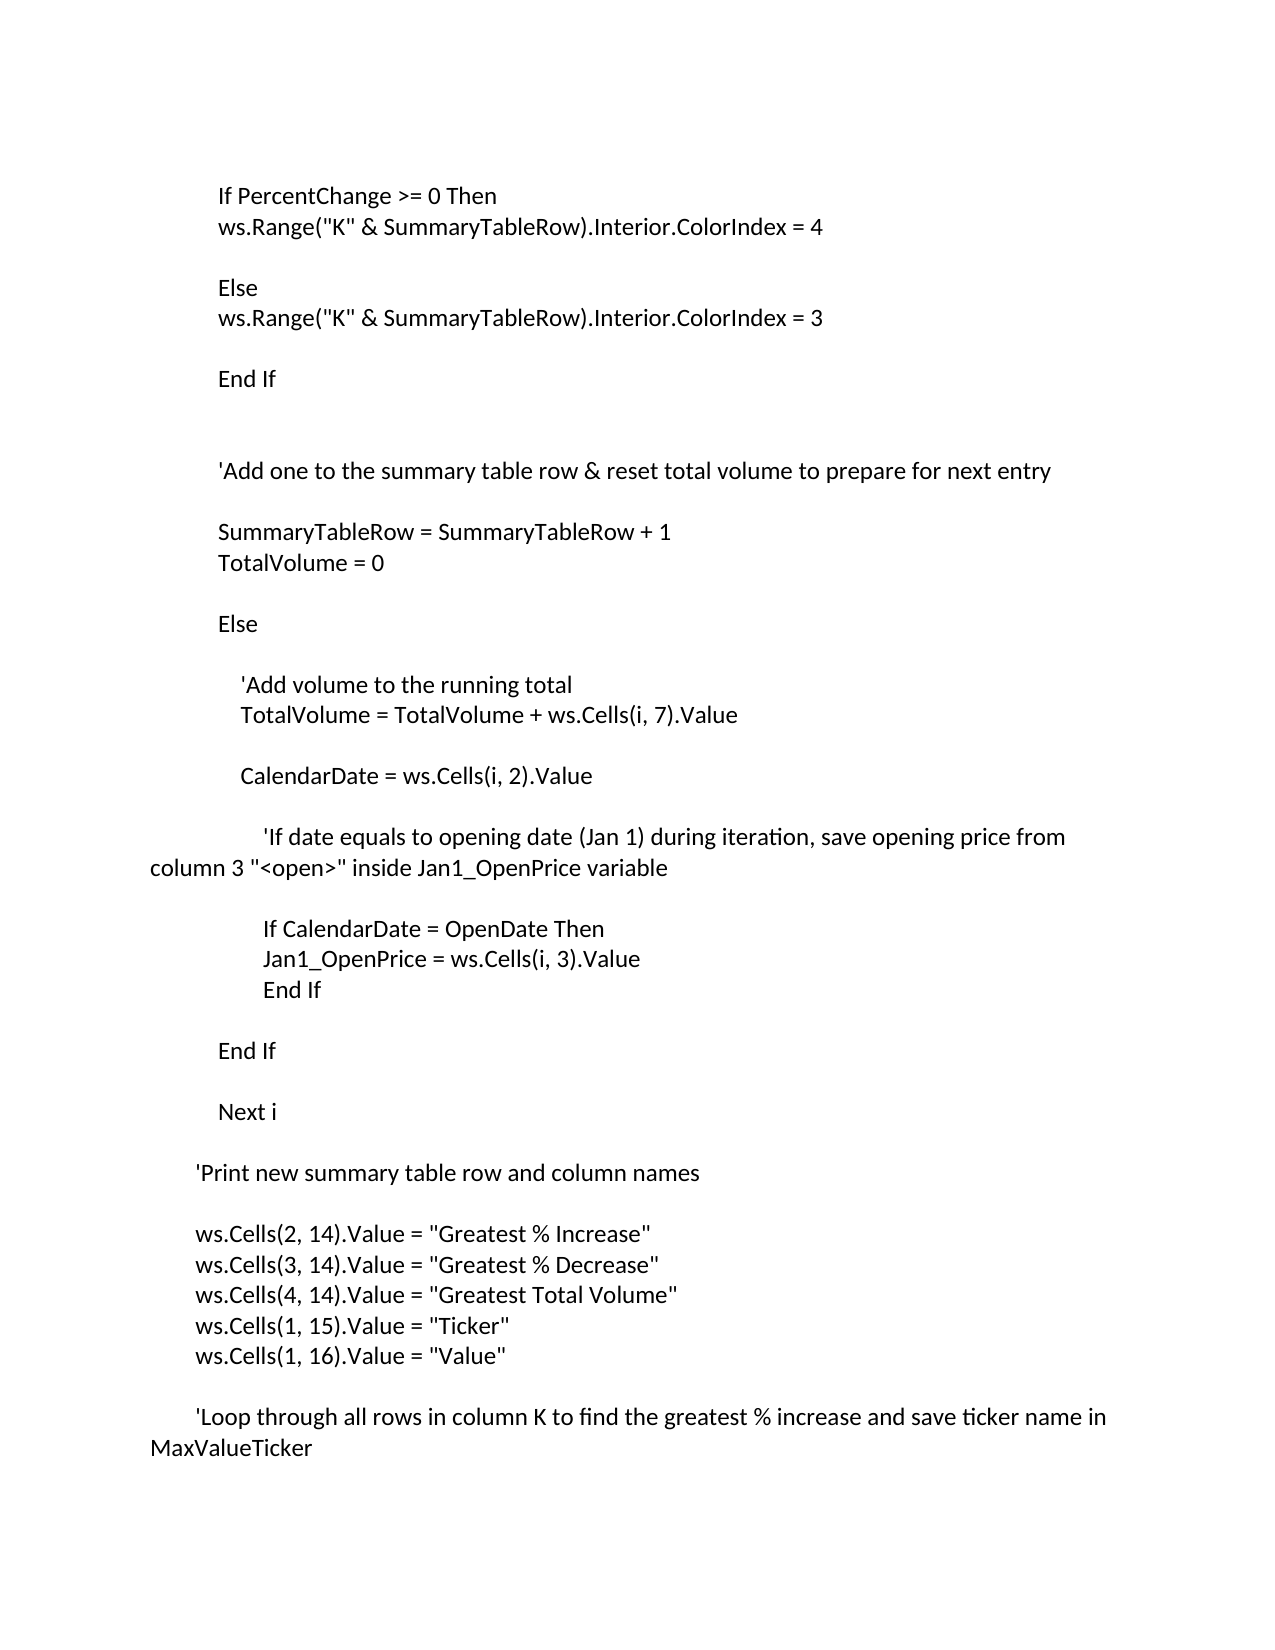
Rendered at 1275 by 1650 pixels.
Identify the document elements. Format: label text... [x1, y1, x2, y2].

text Next i [150, 1096, 1125, 1127]
text End If [150, 364, 1125, 394]
text 'Loop through all rows in column K to find the greatest % increase and save ticker name in MaxValueTicker [150, 1401, 1125, 1462]
text If CalendarDate = OpenDate Then [150, 913, 1125, 943]
text Else [150, 608, 1125, 638]
text 'Add one to the summary table row & reset total volume to prepare for next entry [150, 455, 1125, 486]
text ws.Range("K" & SummaryTableRow).Interior.ColorIndex = 4 [150, 211, 1125, 242]
text ws.Cells(1, 15).Value = "Ticker" [150, 1310, 1125, 1340]
text Jan1_OpenPrice = ws.Cells(i, 3).Value [150, 943, 1125, 974]
text 'If date equals to opening date (Jan 1) during iteration, save opening price from column 3 "<open>" inside Jan1_OpenPrice variable [150, 821, 1125, 882]
text End If [150, 974, 1125, 1004]
text ws.Cells(4, 14).Value = "Greatest Total Volume" [150, 1279, 1125, 1310]
text ws.Cells(2, 14).Value = "Greatest % Increase" [150, 1218, 1125, 1249]
text If PercentChange >= 0 Then [150, 181, 1125, 211]
text ws.Cells(3, 14).Value = "Greatest % Decrease" [150, 1249, 1125, 1279]
text SummaryTableRow = SummaryTableRow + 1 [150, 516, 1125, 547]
text CalendarDate = ws.Cells(i, 2).Value [150, 760, 1125, 791]
text ws.Cells(1, 16).Value = "Value" [150, 1340, 1125, 1371]
text 'Add volume to the running total [150, 669, 1125, 699]
text TotalVolume = TotalVolume + ws.Cells(i, 7).Value [150, 699, 1125, 730]
text 'Print new summary table row and column names [150, 1157, 1125, 1188]
text TotalVolume = 0 [150, 547, 1125, 577]
text ws.Range("K" & SummaryTableRow).Interior.ColorIndex = 3 [150, 303, 1125, 333]
text Else [150, 272, 1125, 303]
text End If [150, 1035, 1125, 1066]
